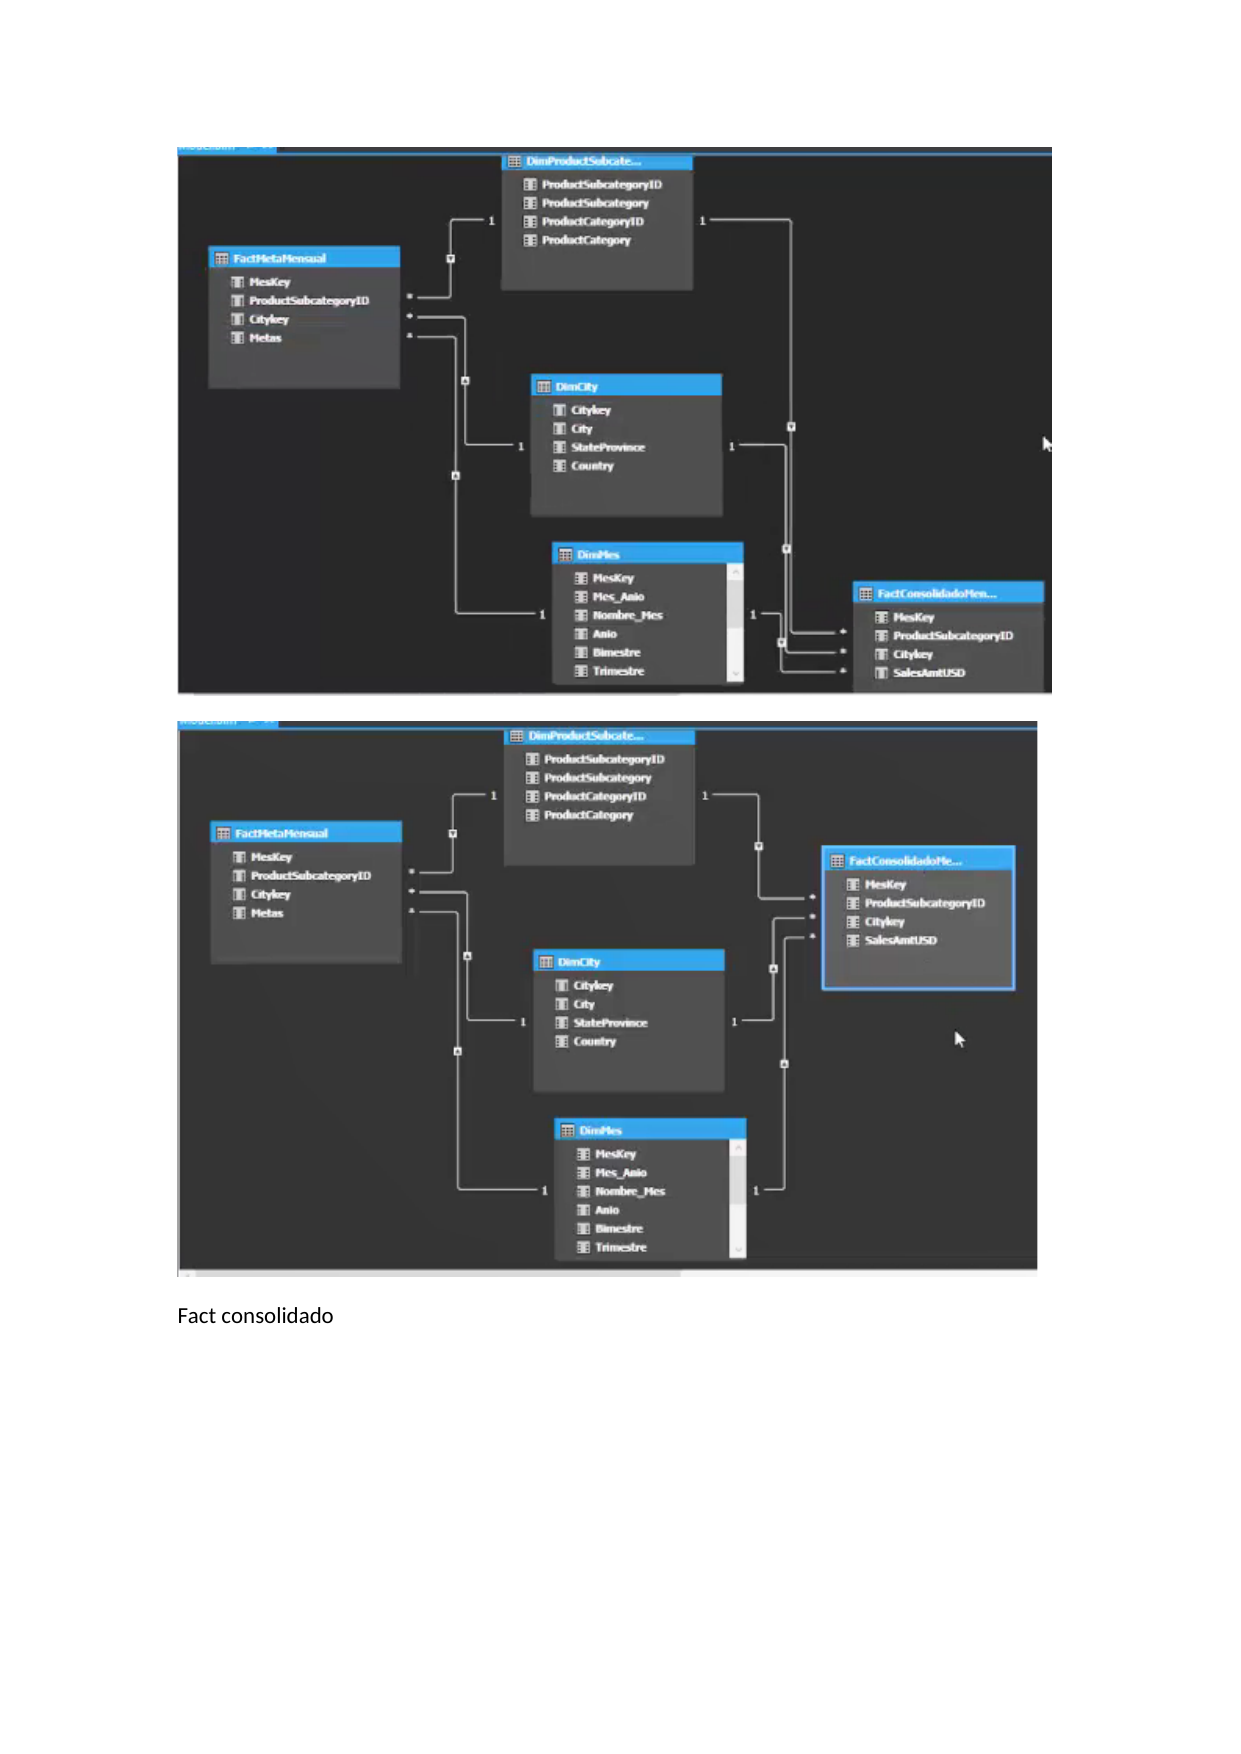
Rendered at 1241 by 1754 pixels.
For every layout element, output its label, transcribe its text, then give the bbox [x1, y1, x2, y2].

picture [177, 147, 1052, 696]
text Fact consolidado [177, 1301, 1063, 1329]
picture [177, 721, 1038, 1277]
